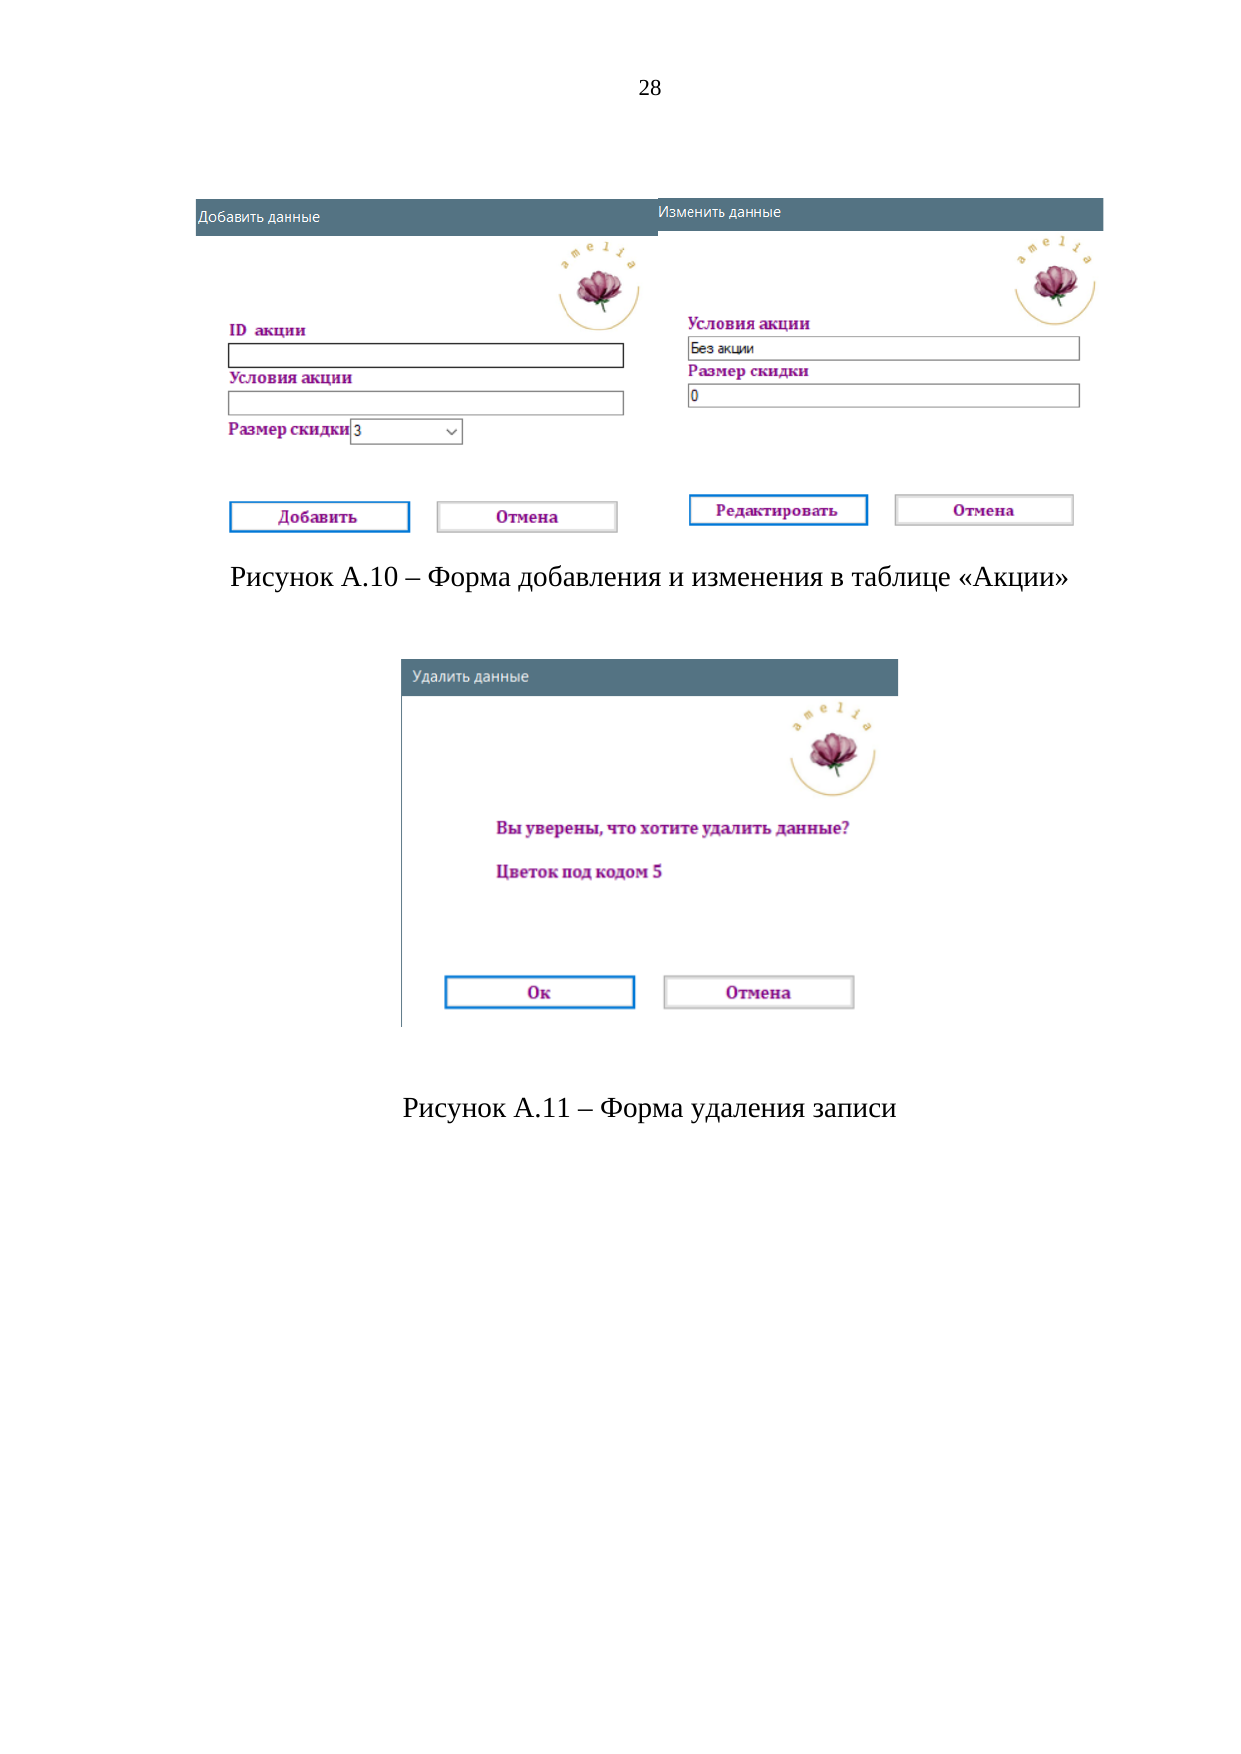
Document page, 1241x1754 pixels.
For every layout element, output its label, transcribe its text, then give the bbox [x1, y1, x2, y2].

text Рисунок А.11 – Форма удаления записи [118, 1090, 1181, 1124]
picture [401, 659, 899, 1027]
text Рисунок А.10 – Форма добавления и изменения в таблице «Акции» [118, 559, 1181, 592]
picture [195, 198, 1104, 546]
